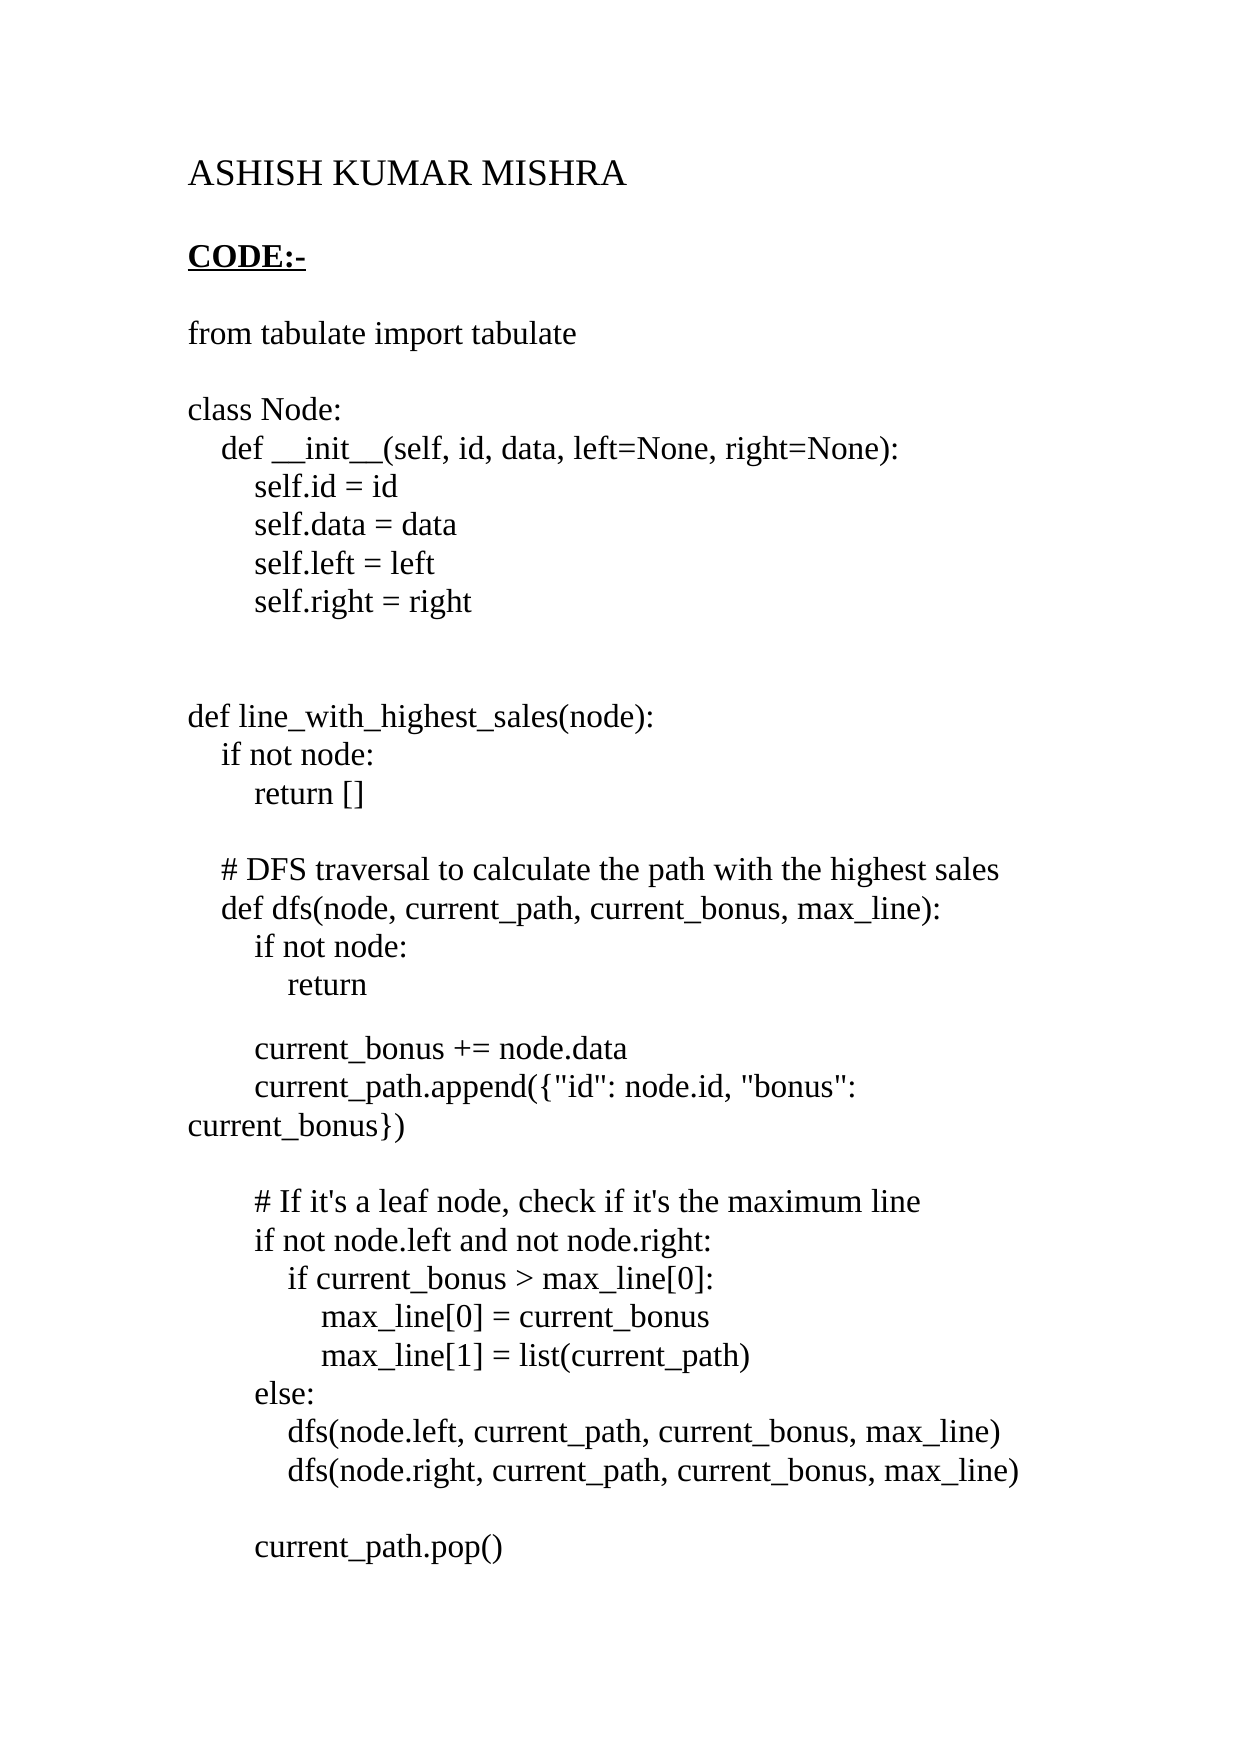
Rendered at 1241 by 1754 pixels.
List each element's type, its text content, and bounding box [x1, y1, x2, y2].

text return [187, 964, 1053, 1003]
text self.left = left [187, 543, 1053, 581]
text max_line[1] = list(current_path) [187, 1335, 1053, 1373]
text if not node.left and not node.right: [187, 1220, 1053, 1258]
text def __init__(self, id, data, left=None, right=None): [187, 428, 1053, 466]
text return [] [187, 773, 1053, 811]
text def line_with_highest_sales(node): [187, 696, 1053, 734]
text current_bonus += node.data [187, 1028, 1053, 1067]
text def dfs(node, current_path, current_bonus, max_line): [187, 888, 1053, 926]
text if not node: [187, 926, 1053, 964]
text ASHISH KUMAR MISHRA [187, 150, 1053, 193]
text max_line[0] = current_bonus [187, 1297, 1053, 1335]
text # DFS traversal to calculate the path with the highest sales [187, 849, 1053, 888]
text dfs(node.left, current_path, current_bonus, max_line) [187, 1412, 1053, 1450]
text self.right = right [187, 581, 1053, 619]
text else: [187, 1373, 1053, 1412]
text # If it's a leaf node, check if it's the maximum line [187, 1182, 1053, 1220]
text current_path.pop() [187, 1527, 1053, 1565]
text if current_bonus > max_line[0]: [187, 1258, 1053, 1297]
text class Node: [187, 389, 1053, 428]
text dfs(node.right, current_path, current_bonus, max_line) [187, 1450, 1053, 1488]
text self.id = id [187, 466, 1053, 504]
text from tabulate import tabulate [187, 313, 1053, 351]
text if not node: [187, 734, 1053, 773]
text current_path.append({"id": node.id, "bonus": current_bonus}) [187, 1067, 1053, 1143]
text self.data = data [187, 504, 1053, 543]
text CODE:- [187, 236, 1053, 274]
